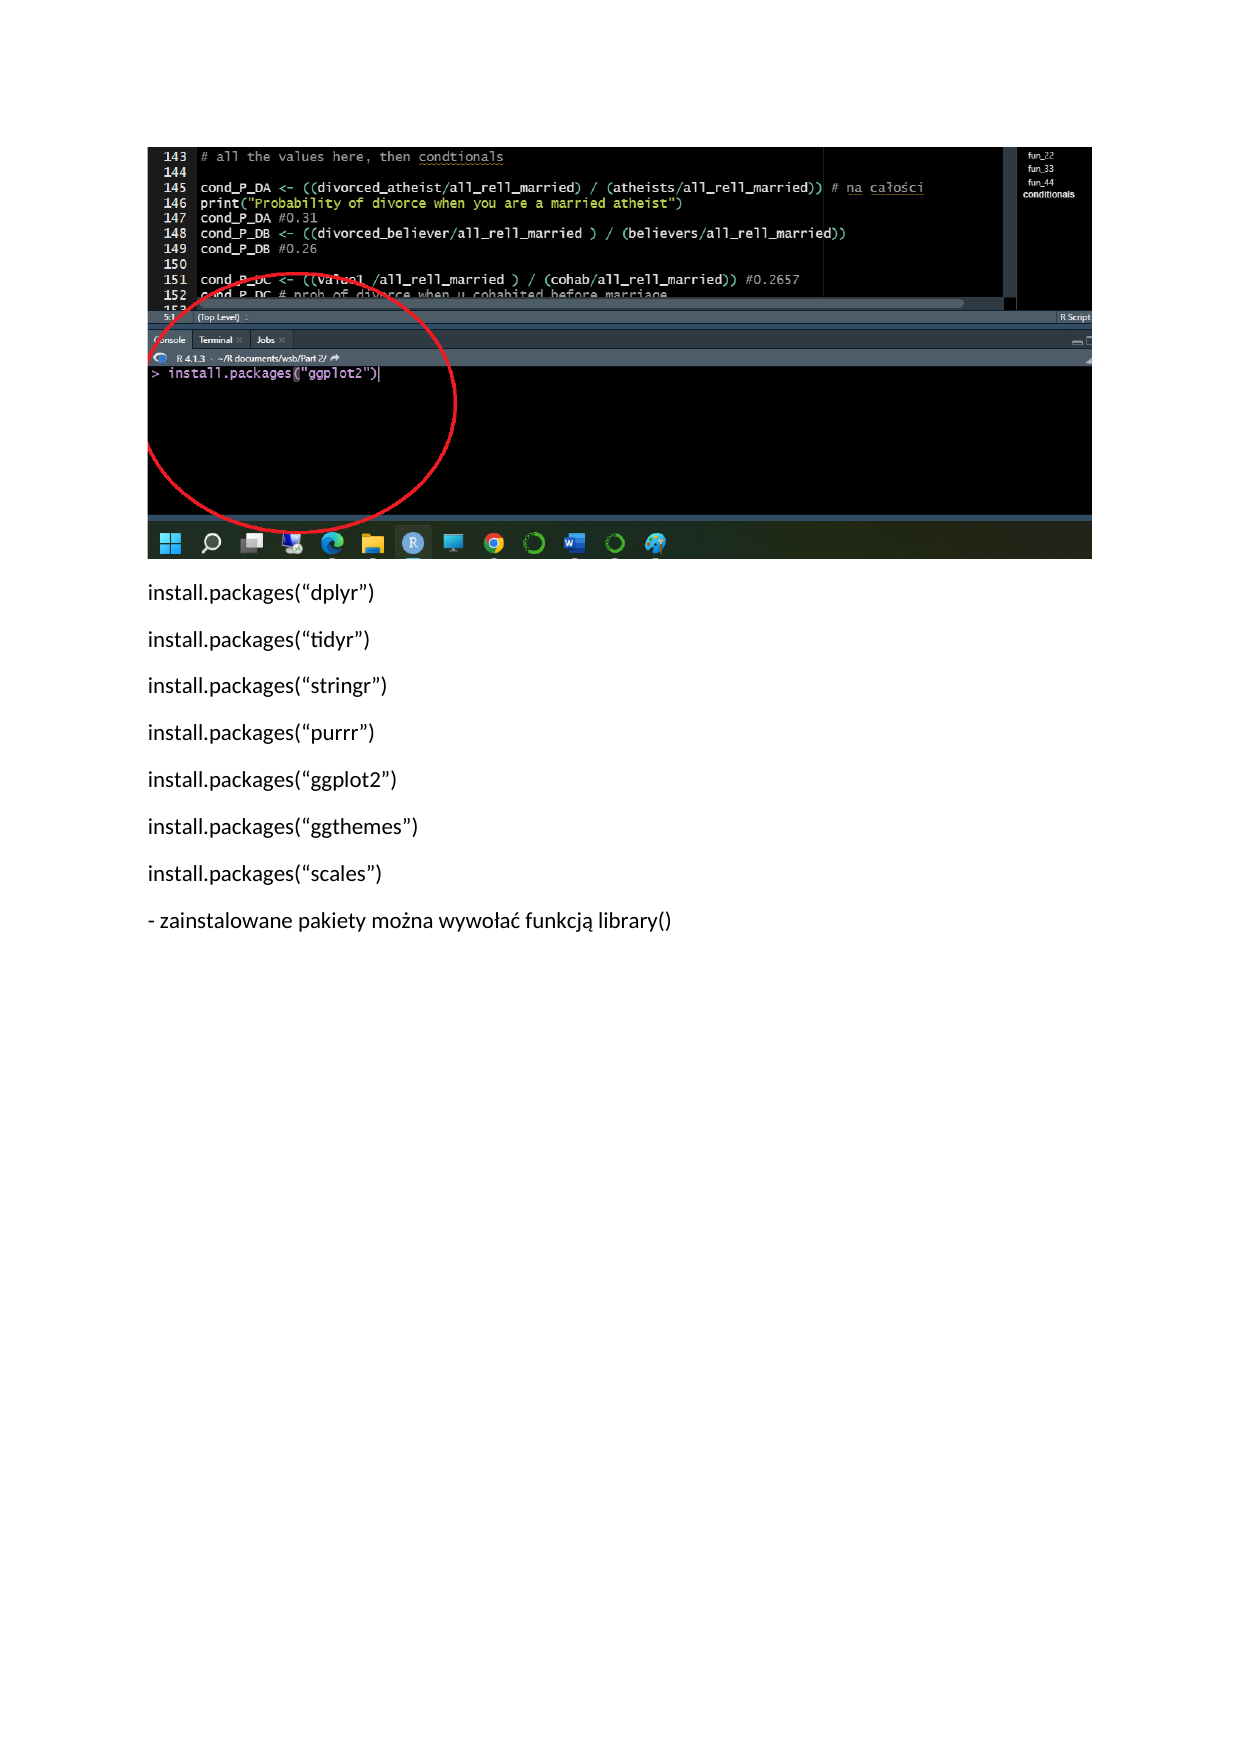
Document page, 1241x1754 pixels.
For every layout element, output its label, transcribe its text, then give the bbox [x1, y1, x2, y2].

text install.packages(“ggplot2”) [148, 765, 1093, 793]
text install.packages(“purrr”) [148, 718, 1093, 746]
text - zainstalowane pakiety można wywołać funkcją library() [148, 906, 1093, 934]
text install.packages(“dplyr”) [148, 578, 1093, 606]
text install.packages(“scales”) [148, 859, 1093, 887]
text install.packages(“tidyr”) [148, 625, 1093, 653]
picture [147, 147, 1092, 559]
text install.packages(“stringr”) [148, 672, 1093, 699]
text install.packages(“ggthemes”) [148, 812, 1093, 840]
